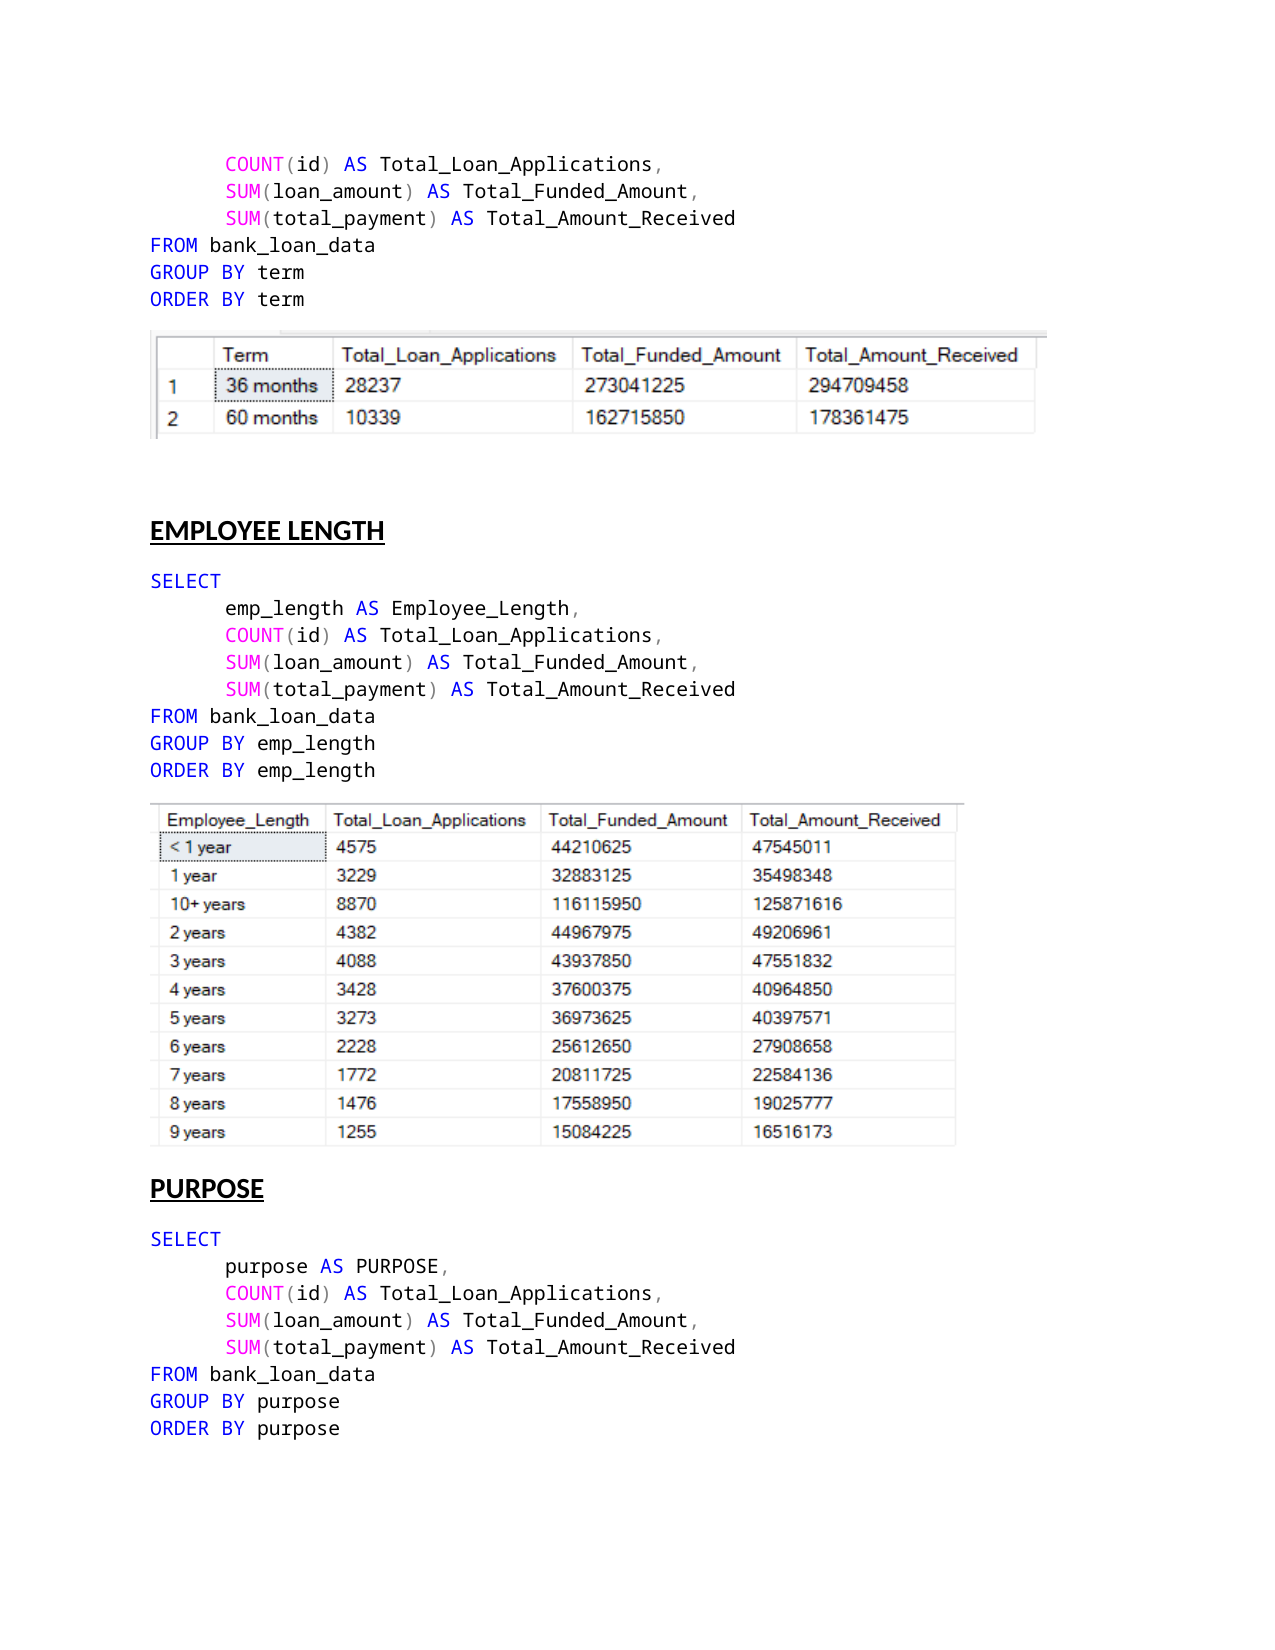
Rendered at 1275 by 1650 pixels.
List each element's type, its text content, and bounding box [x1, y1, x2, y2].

text COUNT(id) AS Total_Loan_Applications, [150, 1279, 1125, 1306]
text FROM bank_loan_data [150, 702, 1125, 729]
text GROUP BY purpose [150, 1387, 1125, 1414]
text ORDER BY term [150, 285, 1125, 312]
text ORDER BY purpose [150, 1414, 1125, 1441]
text SUM(total_payment) AS Total_Amount_Received [150, 204, 1125, 231]
text EMPLOYEE LENGTH [150, 512, 1125, 548]
text FROM bank_loan_data [150, 231, 1125, 258]
text FROM bank_loan_data [150, 1360, 1125, 1387]
text ORDER BY emp_length [150, 756, 1125, 783]
text purpose AS PURPOSE, [150, 1252, 1125, 1279]
text SUM(total_payment) AS Total_Amount_Received [150, 676, 1125, 702]
text GROUP BY term [150, 258, 1125, 285]
picture [150, 802, 965, 1151]
text SUM(loan_amount) AS Total_Funded_Amount, [150, 648, 1125, 676]
text PURPOSE [150, 1170, 1125, 1206]
text SUM(loan_amount) AS Total_Funded_Amount, [150, 1306, 1125, 1333]
text emp_length AS Employee_Length, [150, 594, 1125, 622]
text COUNT(id) AS Total_Loan_Applications, [150, 622, 1125, 648]
text SELECT [150, 568, 1125, 594]
text SELECT [150, 1225, 1125, 1252]
text SUM(loan_amount) AS Total_Funded_Amount, [150, 177, 1125, 204]
text SUM(total_payment) AS Total_Amount_Received [150, 1333, 1125, 1360]
text COUNT(id) AS Total_Loan_Applications, [150, 150, 1125, 177]
picture [150, 330, 1047, 439]
text GROUP BY emp_length [150, 729, 1125, 756]
